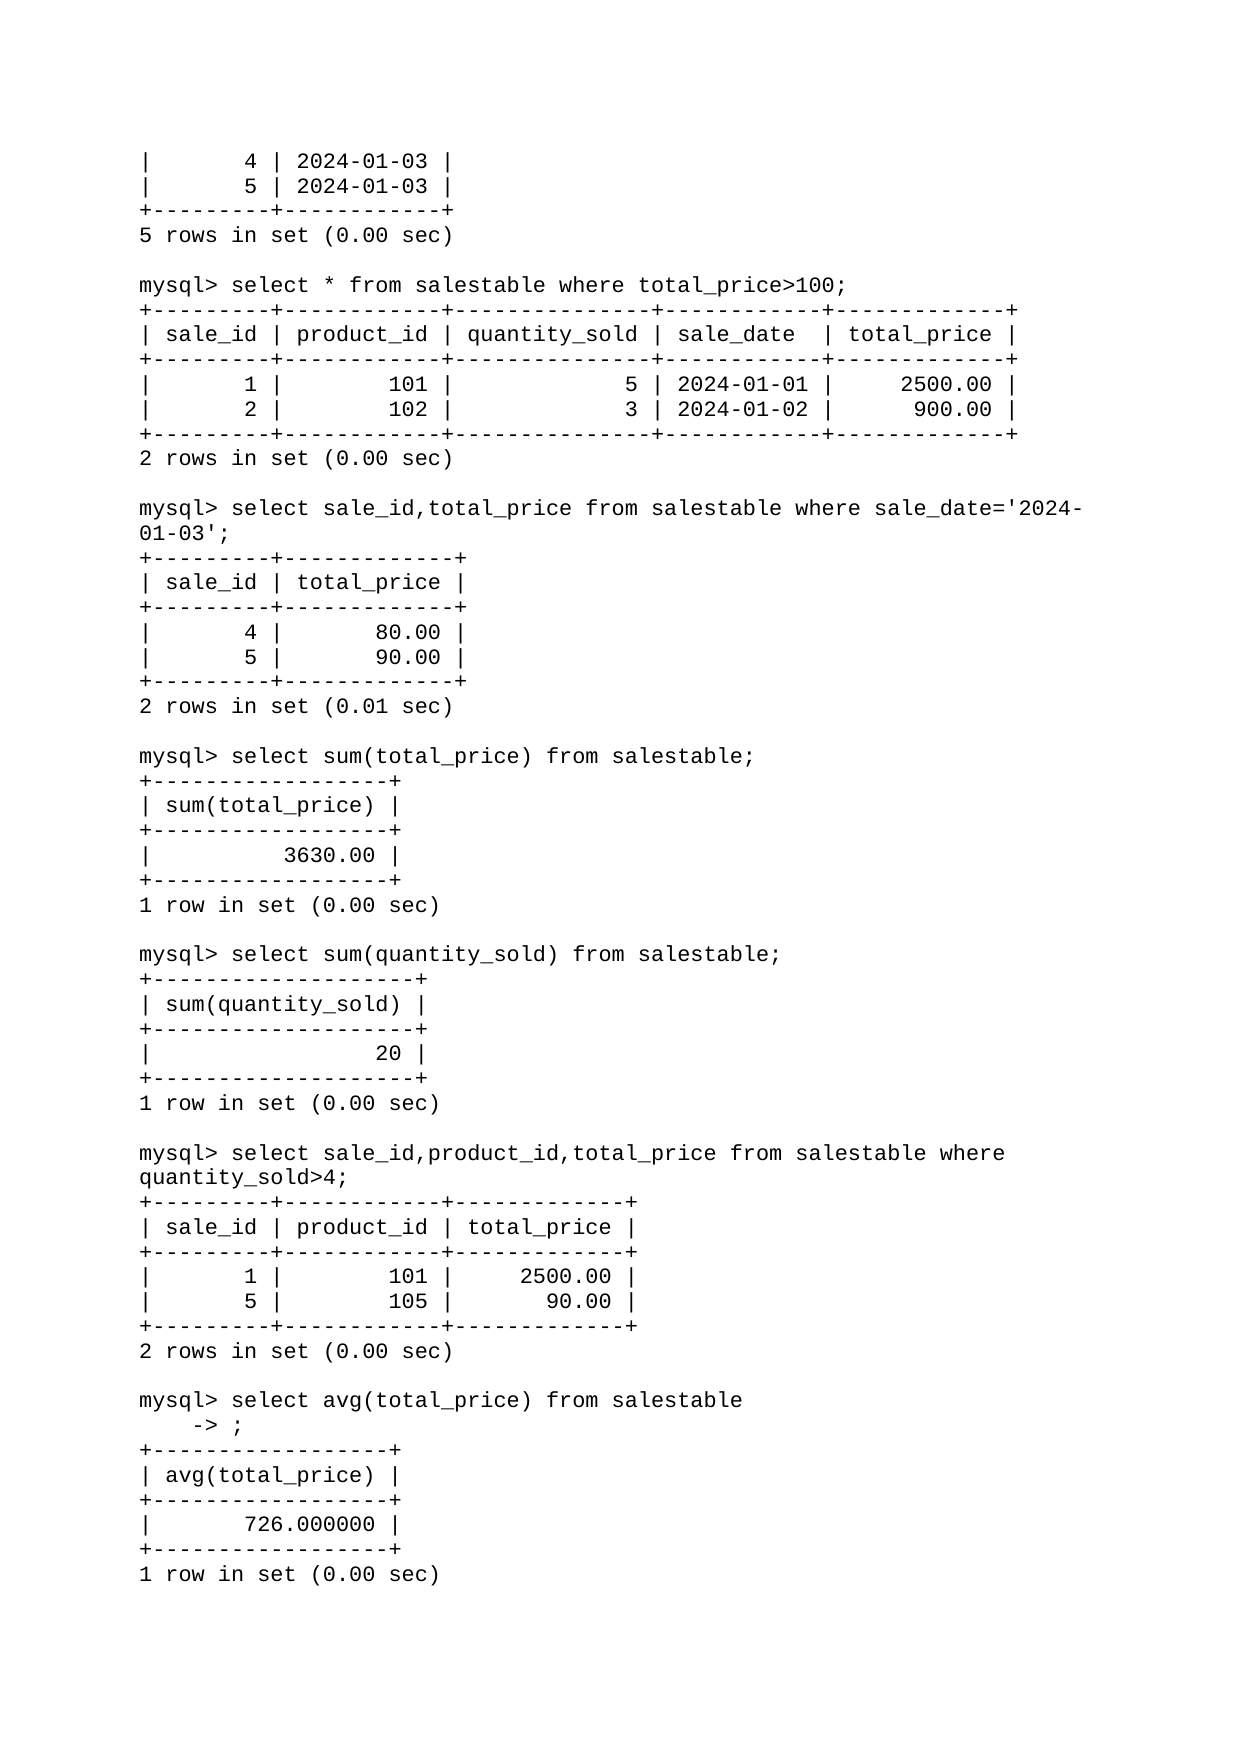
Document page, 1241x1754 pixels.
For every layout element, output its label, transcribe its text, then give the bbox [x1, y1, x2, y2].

text | 4 | 80.00 | [139, 621, 1101, 646]
text | 5 | 2024-01-03 | [139, 175, 1101, 199]
text | sale_id | total_price | [139, 571, 1101, 596]
text | 5 | 90.00 | [139, 646, 1101, 671]
text | sum(quantity_sold) | [139, 993, 1101, 1018]
text | 4 | 2024-01-03 | [139, 150, 1101, 175]
text | avg(total_price) | [139, 1464, 1101, 1489]
text mysql> select sale_id,total_price from salestable where sale_date='2024-01-03'; [139, 497, 1101, 547]
text +---------+------------+-------------+ [139, 1241, 1101, 1266]
text +---------+------------+---------------+------------+-------------+ [139, 299, 1101, 323]
text +---------+-------------+ [139, 596, 1101, 621]
text | 20 | [139, 1042, 1101, 1067]
text +--------------------+ [139, 1018, 1101, 1042]
text +------------------+ [139, 869, 1101, 894]
text -> ; [139, 1414, 1101, 1439]
text mysql> select avg(total_price) from salestable [139, 1389, 1101, 1414]
text +--------------------+ [139, 1067, 1101, 1092]
text 5 rows in set (0.00 sec) [139, 224, 1101, 249]
text 2 rows in set (0.00 sec) [139, 447, 1101, 472]
text | sale_id | product_id | total_price | [139, 1216, 1101, 1241]
text +---------+-------------+ [139, 547, 1101, 571]
text | 5 | 105 | 90.00 | [139, 1290, 1101, 1315]
text | 1 | 101 | 2500.00 | [139, 1266, 1101, 1290]
text +------------------+ [139, 1489, 1101, 1513]
text +------------------+ [139, 1538, 1101, 1563]
text +---------+------------+-------------+ [139, 1315, 1101, 1340]
text | sale_id | product_id | quantity_sold | sale_date | total_price | [139, 323, 1101, 348]
text mysql> select sum(total_price) from salestable; [139, 745, 1101, 770]
text | 1 | 101 | 5 | 2024-01-01 | 2500.00 | [139, 373, 1101, 398]
text 1 row in set (0.00 sec) [139, 894, 1101, 918]
text +---------+------------+---------------+------------+-------------+ [139, 423, 1101, 447]
text | 2 | 102 | 3 | 2024-01-02 | 900.00 | [139, 398, 1101, 423]
text +------------------+ [139, 1439, 1101, 1464]
text 2 rows in set (0.01 sec) [139, 695, 1101, 720]
text mysql> select * from salestable where total_price>100; [139, 274, 1101, 299]
text +------------------+ [139, 770, 1101, 794]
text mysql> select sum(quantity_sold) from salestable; [139, 943, 1101, 968]
text +---------+------------+ [139, 199, 1101, 224]
text +---------+-------------+ [139, 671, 1101, 695]
text | 3630.00 | [139, 844, 1101, 869]
text +---------+------------+---------------+------------+-------------+ [139, 348, 1101, 373]
text mysql> select sale_id,product_id,total_price from salestable where quantity_sold>4; [139, 1142, 1101, 1191]
text | 726.000000 | [139, 1513, 1101, 1538]
text +------------------+ [139, 819, 1101, 844]
text | sum(total_price) | [139, 794, 1101, 819]
text +--------------------+ [139, 968, 1101, 993]
text 2 rows in set (0.00 sec) [139, 1340, 1101, 1365]
text +---------+------------+-------------+ [139, 1191, 1101, 1216]
text 1 row in set (0.00 sec) [139, 1092, 1101, 1117]
text 1 row in set (0.00 sec) [139, 1563, 1101, 1588]
